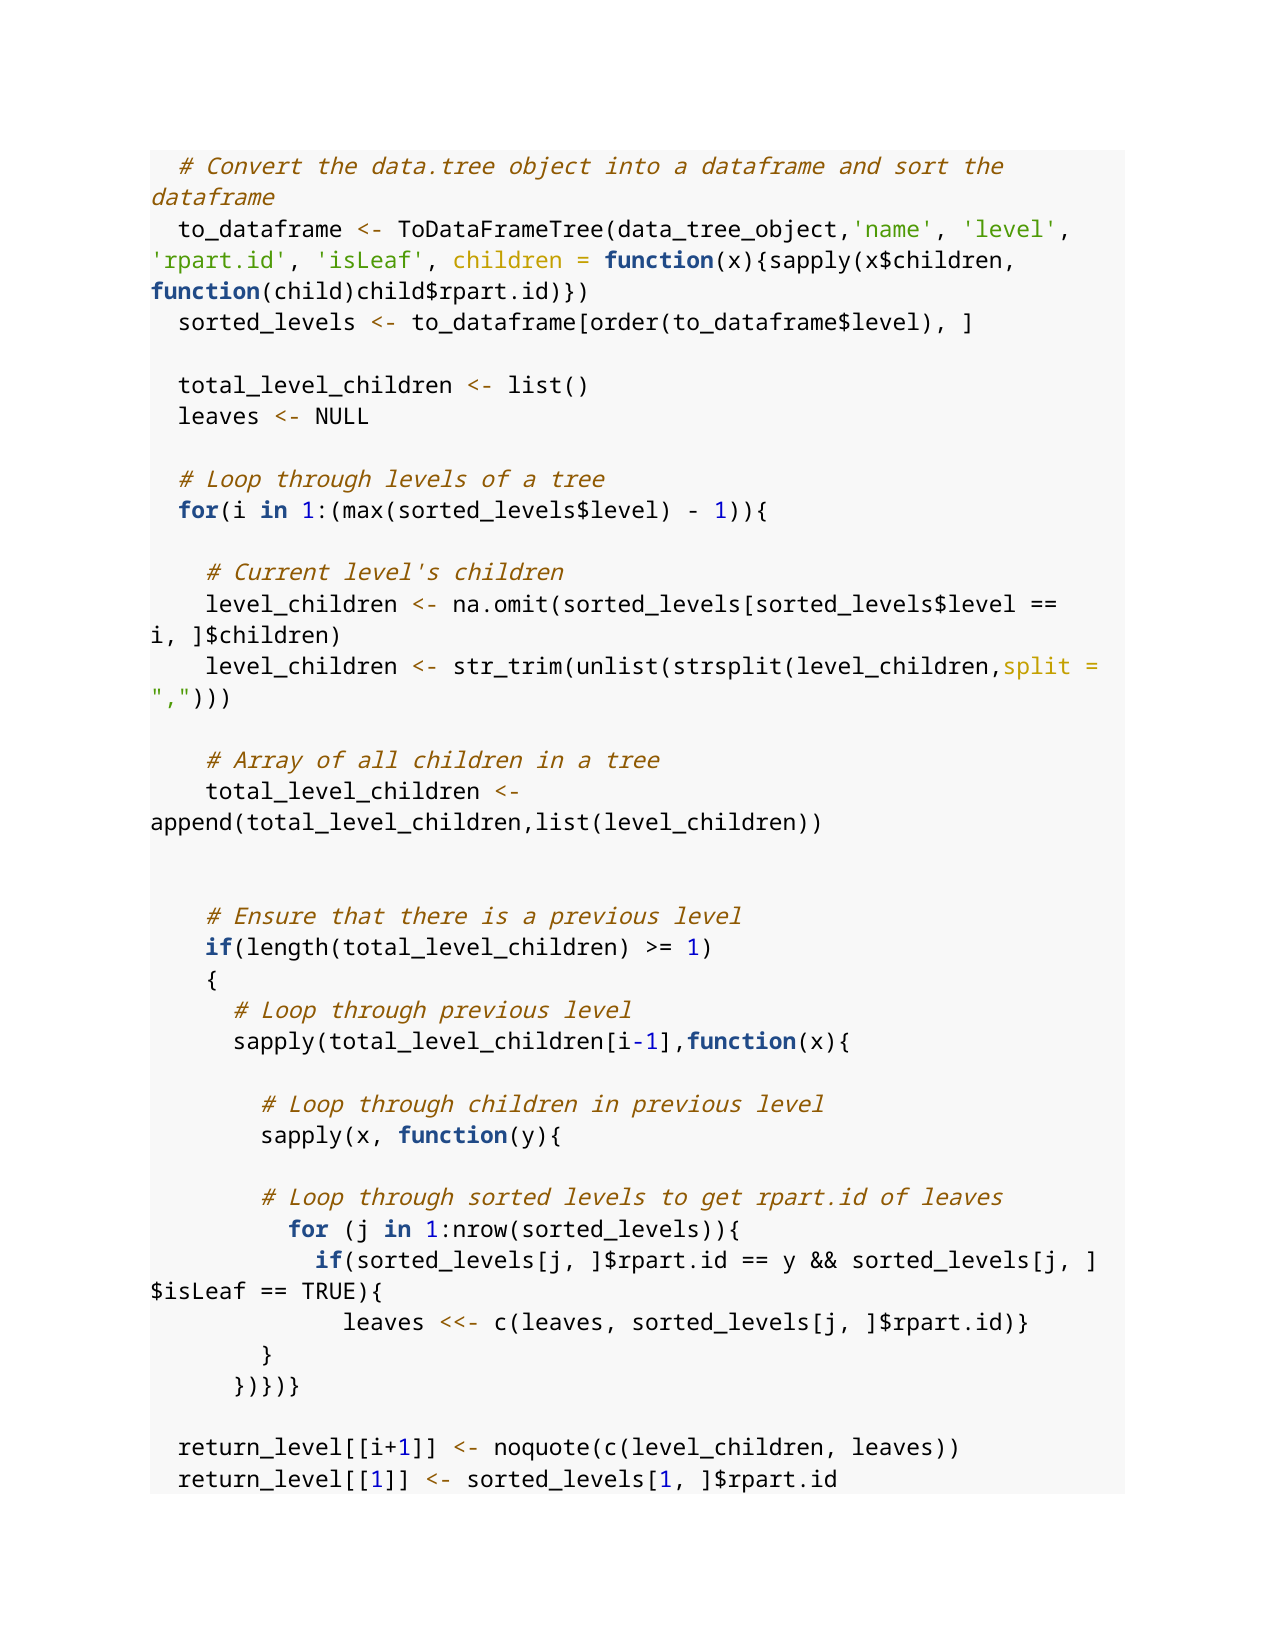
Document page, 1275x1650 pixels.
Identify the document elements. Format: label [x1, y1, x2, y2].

text [150, 150, 1125, 1494]
